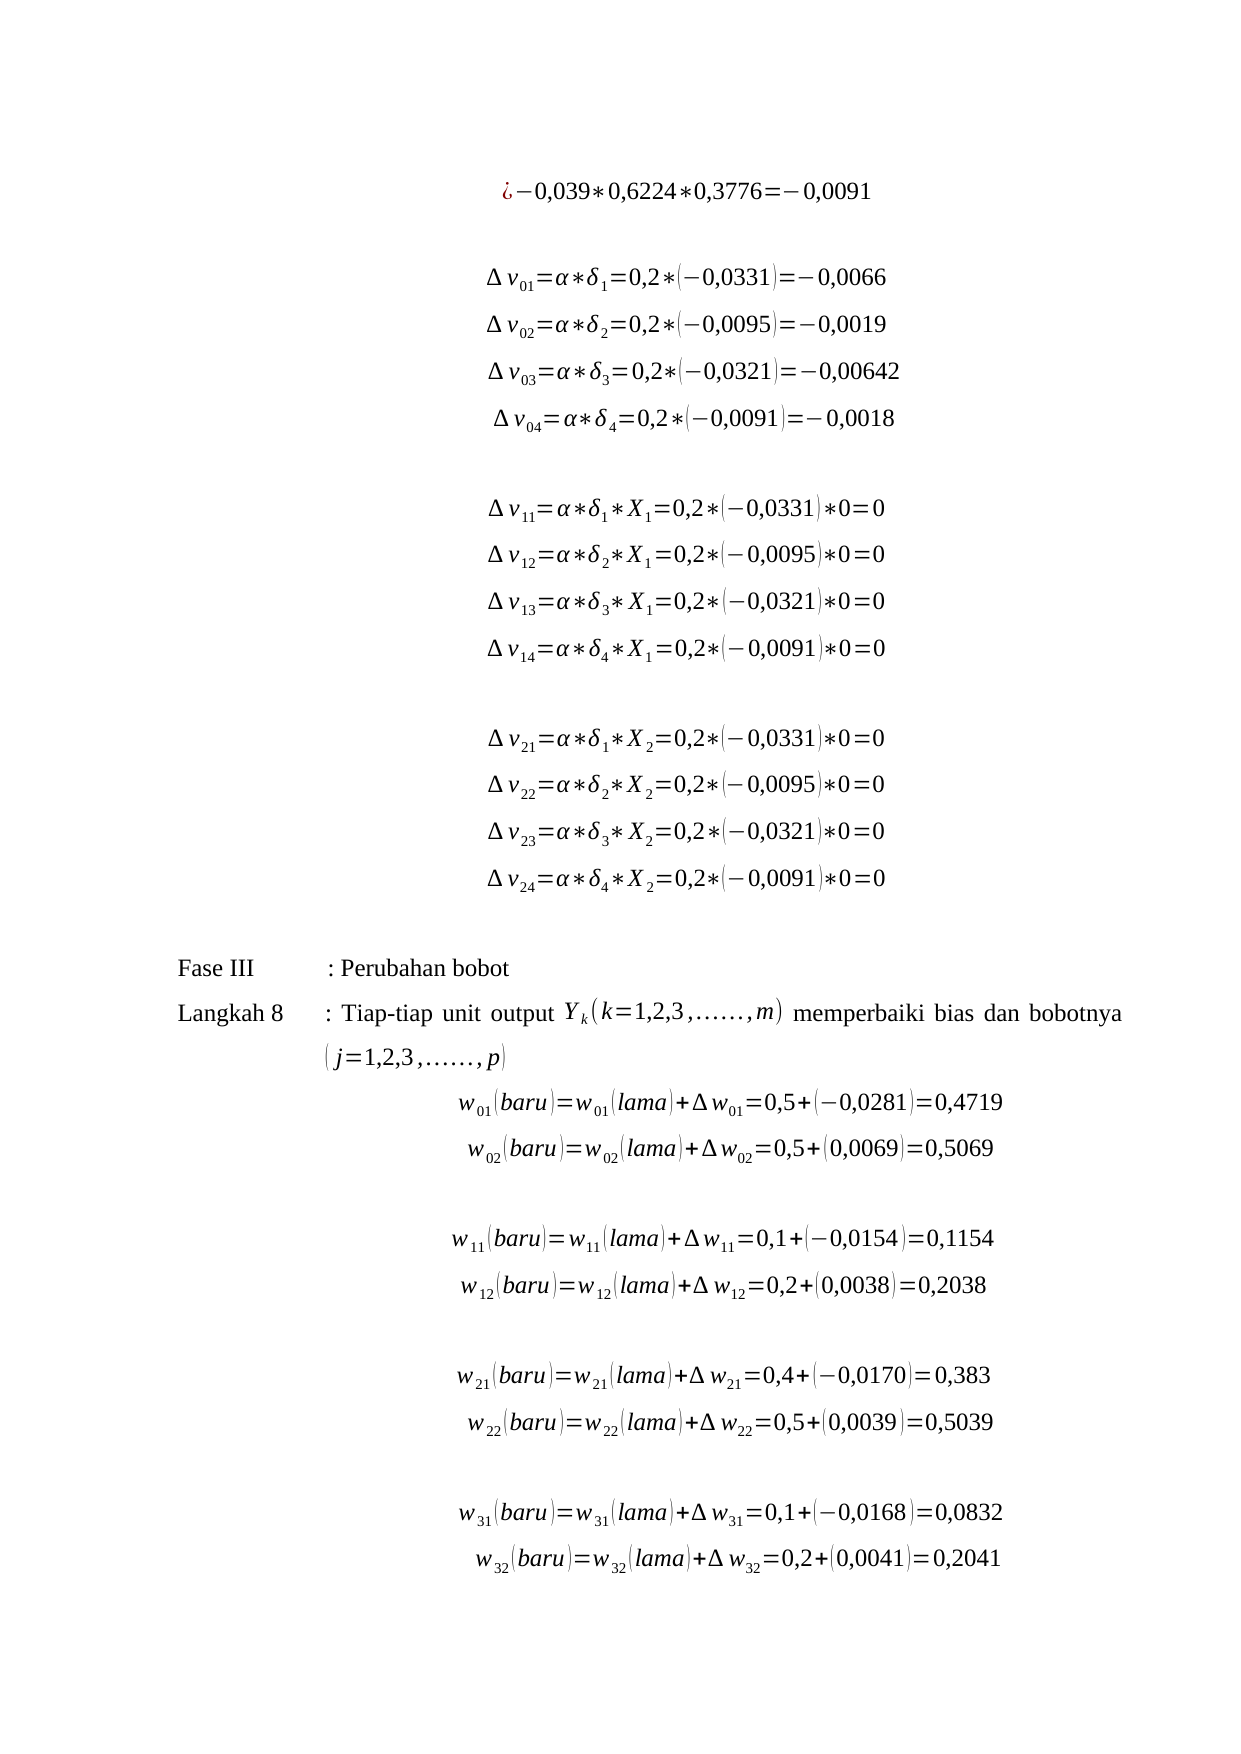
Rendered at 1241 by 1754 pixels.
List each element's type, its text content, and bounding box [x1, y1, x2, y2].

text Fase III : Perubahan bobot [177, 953, 1122, 982]
text Langkah 8 : Tiap-tiap unit output memperbaiki bias dan bobotnya [177, 996, 1122, 1073]
